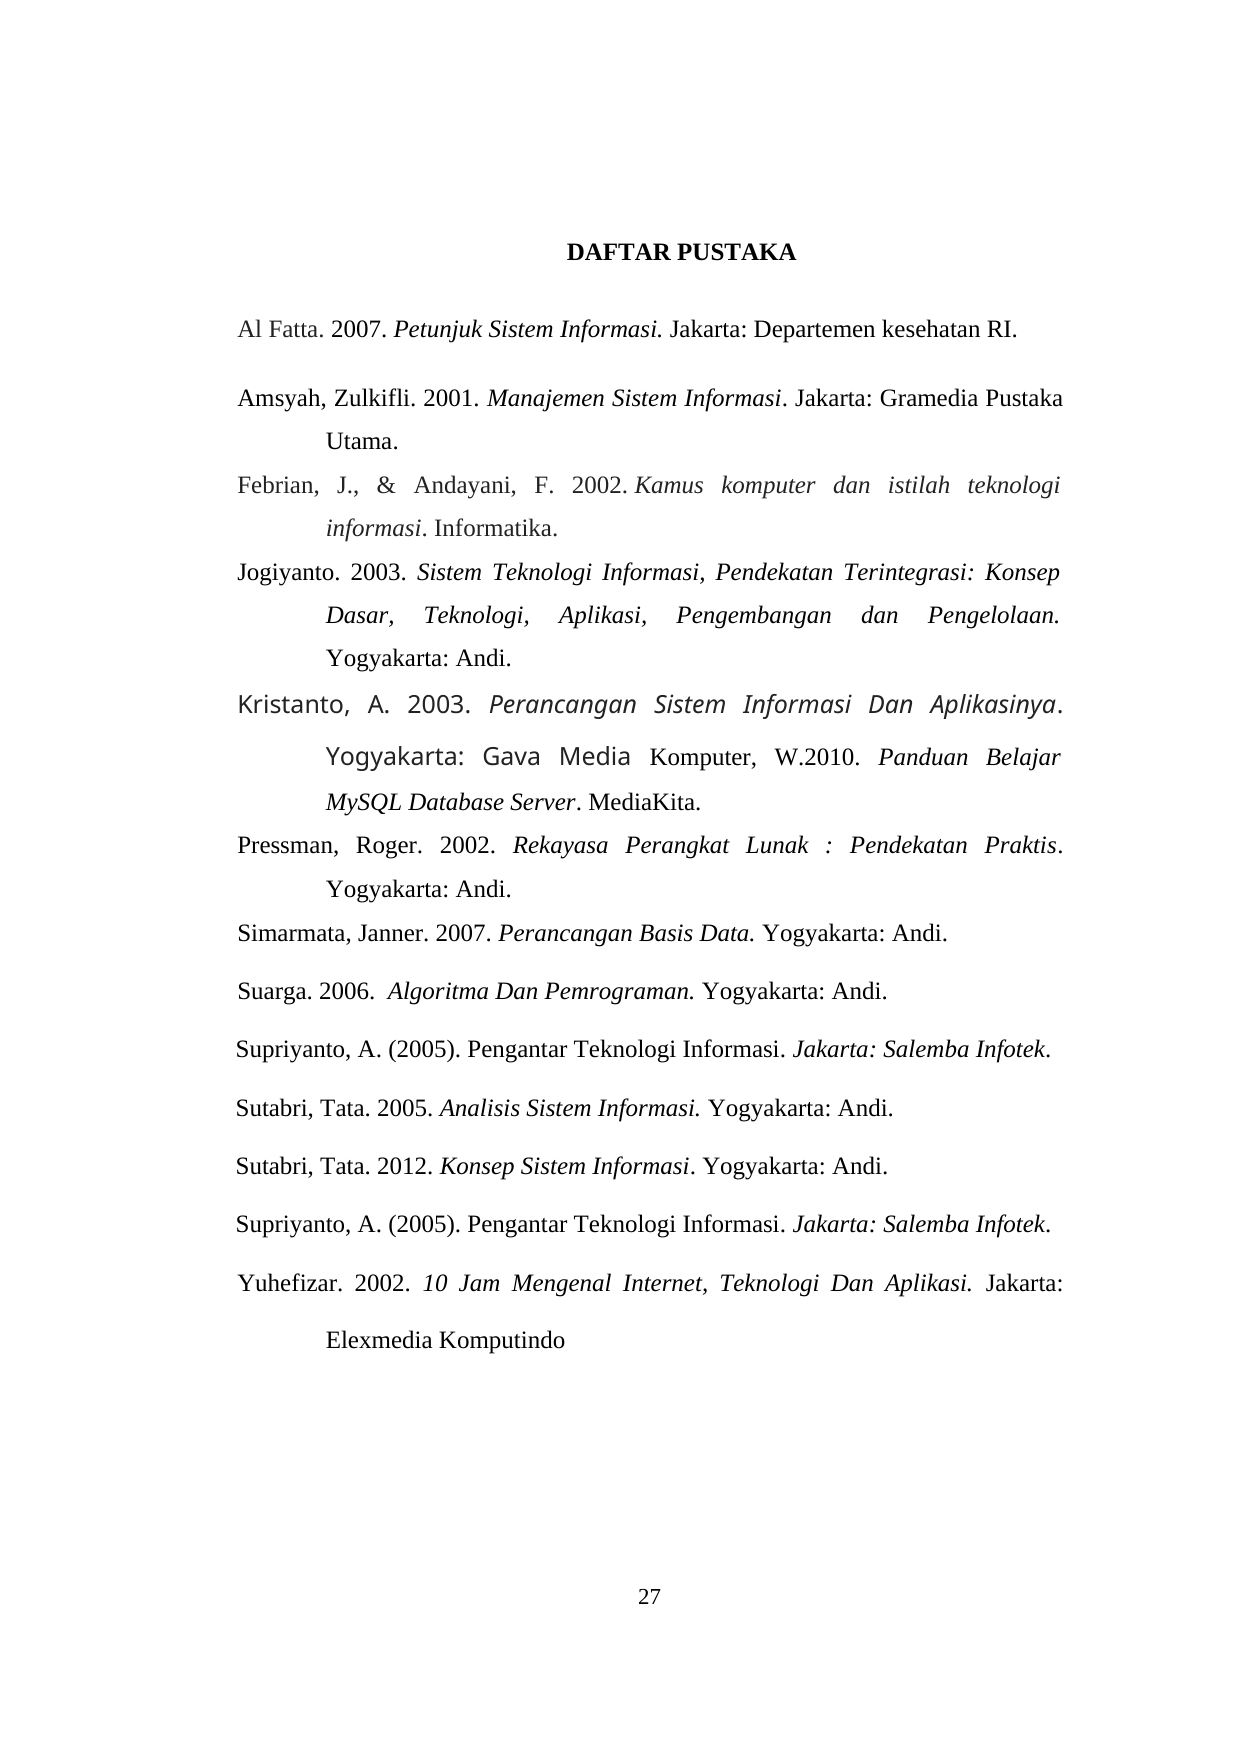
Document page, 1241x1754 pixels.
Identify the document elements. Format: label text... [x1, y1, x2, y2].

text Simarmata, Janner. 2007. Perancangan Basis Data. Yogyakarta: Andi. [237, 918, 1063, 946]
text Jogiyanto. 2003. Sistem Teknologi Informasi, Pendekatan Terintegrasi: Konsep Dasar, Teknologi, Aplikasi, Pengembangan dan Pengelolaan. Yogyakarta: Andi. [237, 557, 1063, 672]
text Pressman, Roger. 2002. Rekayasa Perangkat Lunak : Pendekatan Praktis. Yogyakarta: Andi. [237, 831, 1063, 902]
text Amsyah, Zulkifli. 2001. Manajemen Sistem Informasi. Jakarta: Gramedia Pustaka Utama. [237, 383, 1063, 454]
text Sutabri, Tata. 2012. Konsep Sistem Informasi. Yogyakarta: Andi. [235, 1151, 1063, 1180]
text Sutabri, Tata. 2005. Analisis Sistem Informasi. Yogyakarta: Andi. [235, 1093, 1063, 1121]
text Supriyanto, A. (2005). Pengantar Teknologi Informasi. Jakarta: Salemba Infotek. [235, 1209, 1063, 1238]
text Supriyanto, A. (2005). Pengantar Teknologi Informasi. Jakarta: Salemba Infotek. [235, 1034, 1063, 1063]
text Al Fatta. 2007. Petunjuk Sistem Informasi. Jakarta: Departemen kesehatan RI. [237, 314, 1063, 343]
text Suarga. 2006. Algoritma Dan Pemrograman. Yogyakarta: Andi. [237, 976, 1063, 1005]
text DAFTAR PUSTAKA [298, 237, 1065, 266]
text Febrian, J., & Andayani, F. 2002. Kamus komputer dan istilah teknologi informasi. Informatika. [237, 470, 1063, 542]
text Yuhefizar. 2002. 10 Jam Mengenal Internet, Teknologi Dan Aplikasi. Jakarta: Elexmedia Komputindo [237, 1268, 1063, 1354]
text Kristanto, A. 2003. Perancangan Sistem Informasi Dan Aplikasinya. Yogyakarta: Gava Media Komputer, W.2010. Panduan Belajar MySQL Database Server. MediaKita. [237, 687, 1063, 815]
